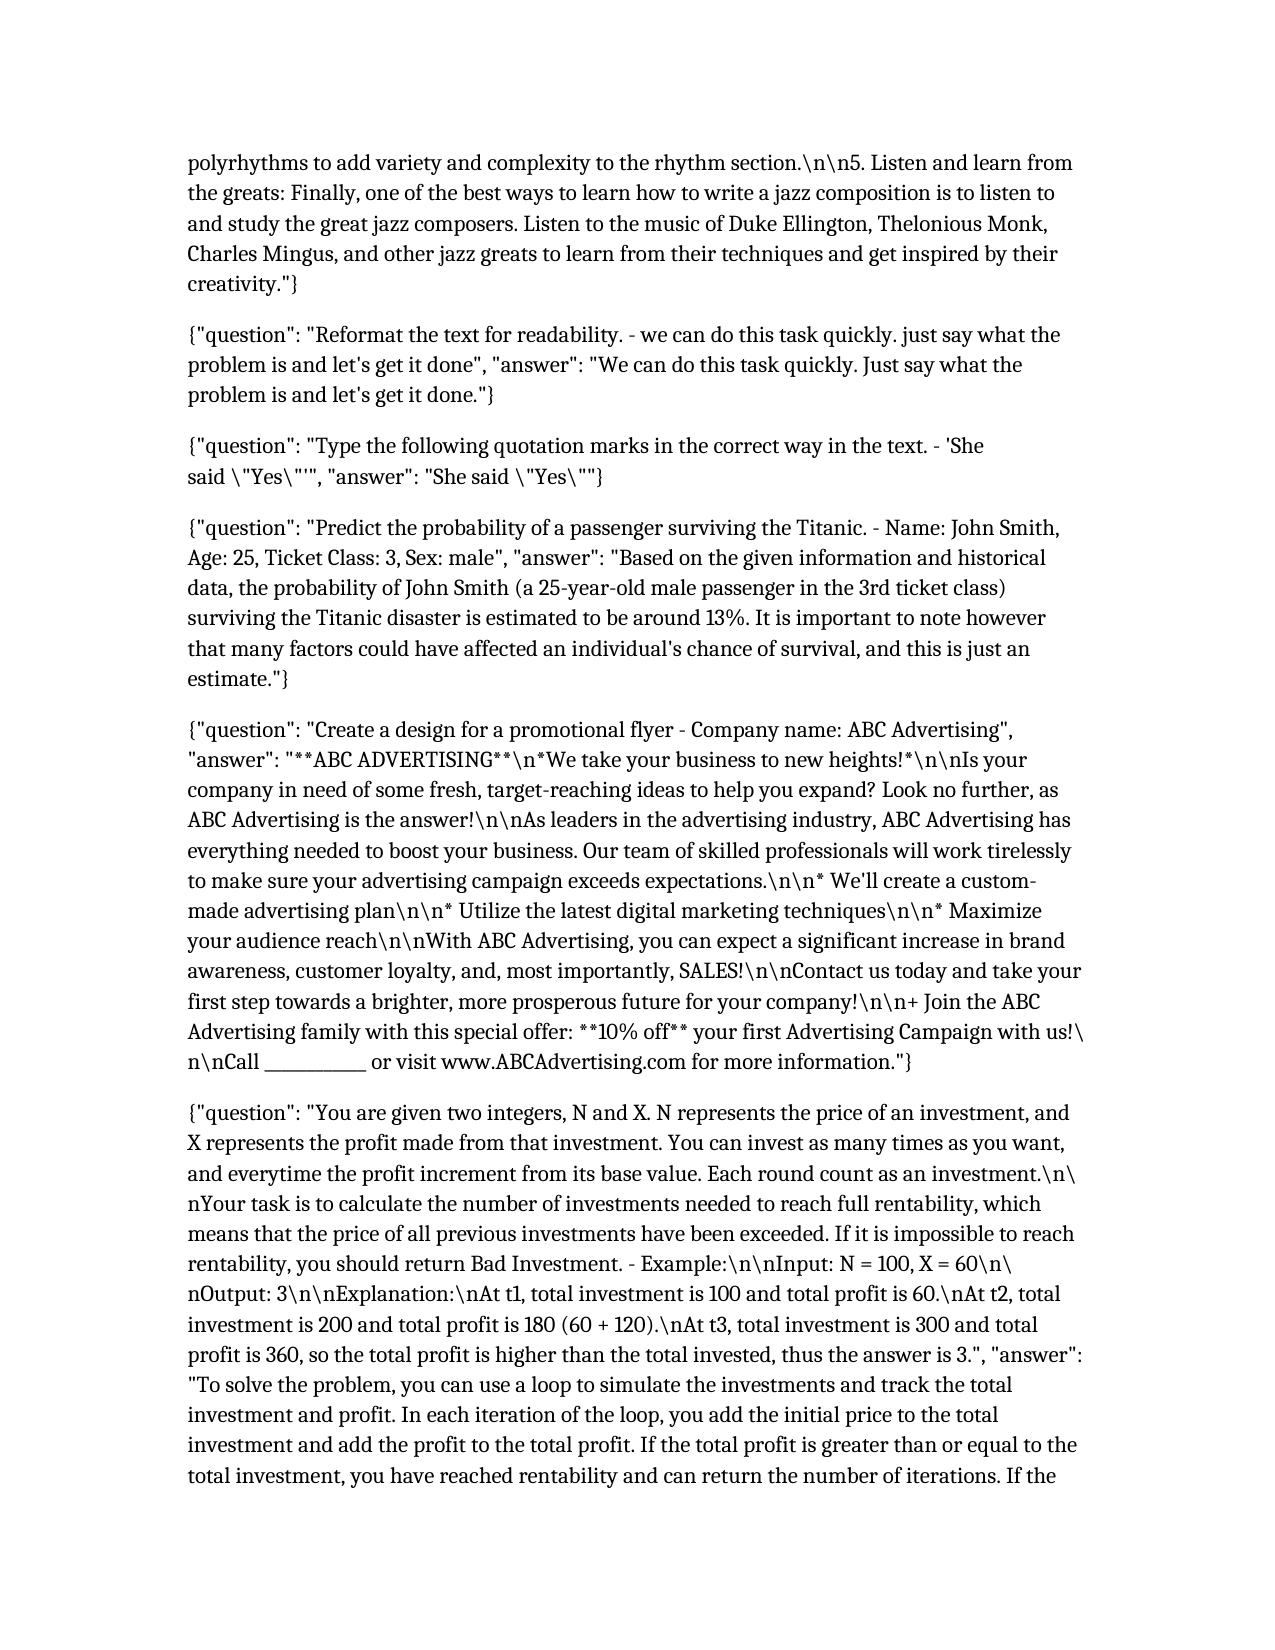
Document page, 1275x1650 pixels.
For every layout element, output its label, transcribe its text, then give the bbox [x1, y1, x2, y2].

text {"question": "Reformat the text for readability. - we can do this task quickly. just say what the problem is and let's get it done", "answer": "We can do this task quickly. Just say what the problem is and let's get it done."} [187, 322, 1087, 409]
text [187, 150, 1087, 297]
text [187, 1100, 1087, 1489]
text {"question": "Predict the probability of a passenger surviving the Titanic. - Name: John Smith, Age: 25, Ticket Class: 3, Sex: male", "answer": "Based on the given information and historical data, the probability of John Smith (a 25-year-old male passenger in the 3rd ticket class) surviving the Titanic disaster is estimated to be around 13%. It is important to note however that many factors could have affected an individual's chance of survival, and this is just an estimate."} [187, 514, 1087, 692]
text {"question": "Create a design for a promotional flyer - Company name: ABC Advertising", "answer": "**ABC ADVERTISING**\n*We take your business to new heights!*\n\nIs your company in need of some fresh, target-reaching ideas to help you expand? Look no further, as ABC Advertising is the answer!\n\nAs leaders in the advertising industry, ABC Advertising has everything needed to boost your business. Our team of skilled professionals will work tirelessly to make sure your advertising campaign exceeds expectations.\n\n* We'll create a custom-made advertising plan\n\n* Utilize the latest digital marketing techniques\n\n* Maximize your audience reach\n\nWith ABC Advertising, you can expect a significant increase in brand awareness, customer loyalty, and, most importantly, SALES!\n\nContact us today and take your first step towards a brighter, more prosperous future for your company!\n\n+ Join the ABC Advertising family with this special offer: **10% off** your first Advertising Campaign with us!\n\nCall ____________ or visit www.ABCAdvertising.com for more information."} [187, 717, 1087, 1075]
text {"question": "Type the following quotation marks in the correct way in the text. - 'She said \"Yes\"'", "answer": "She said \"Yes\""} [187, 433, 1087, 490]
